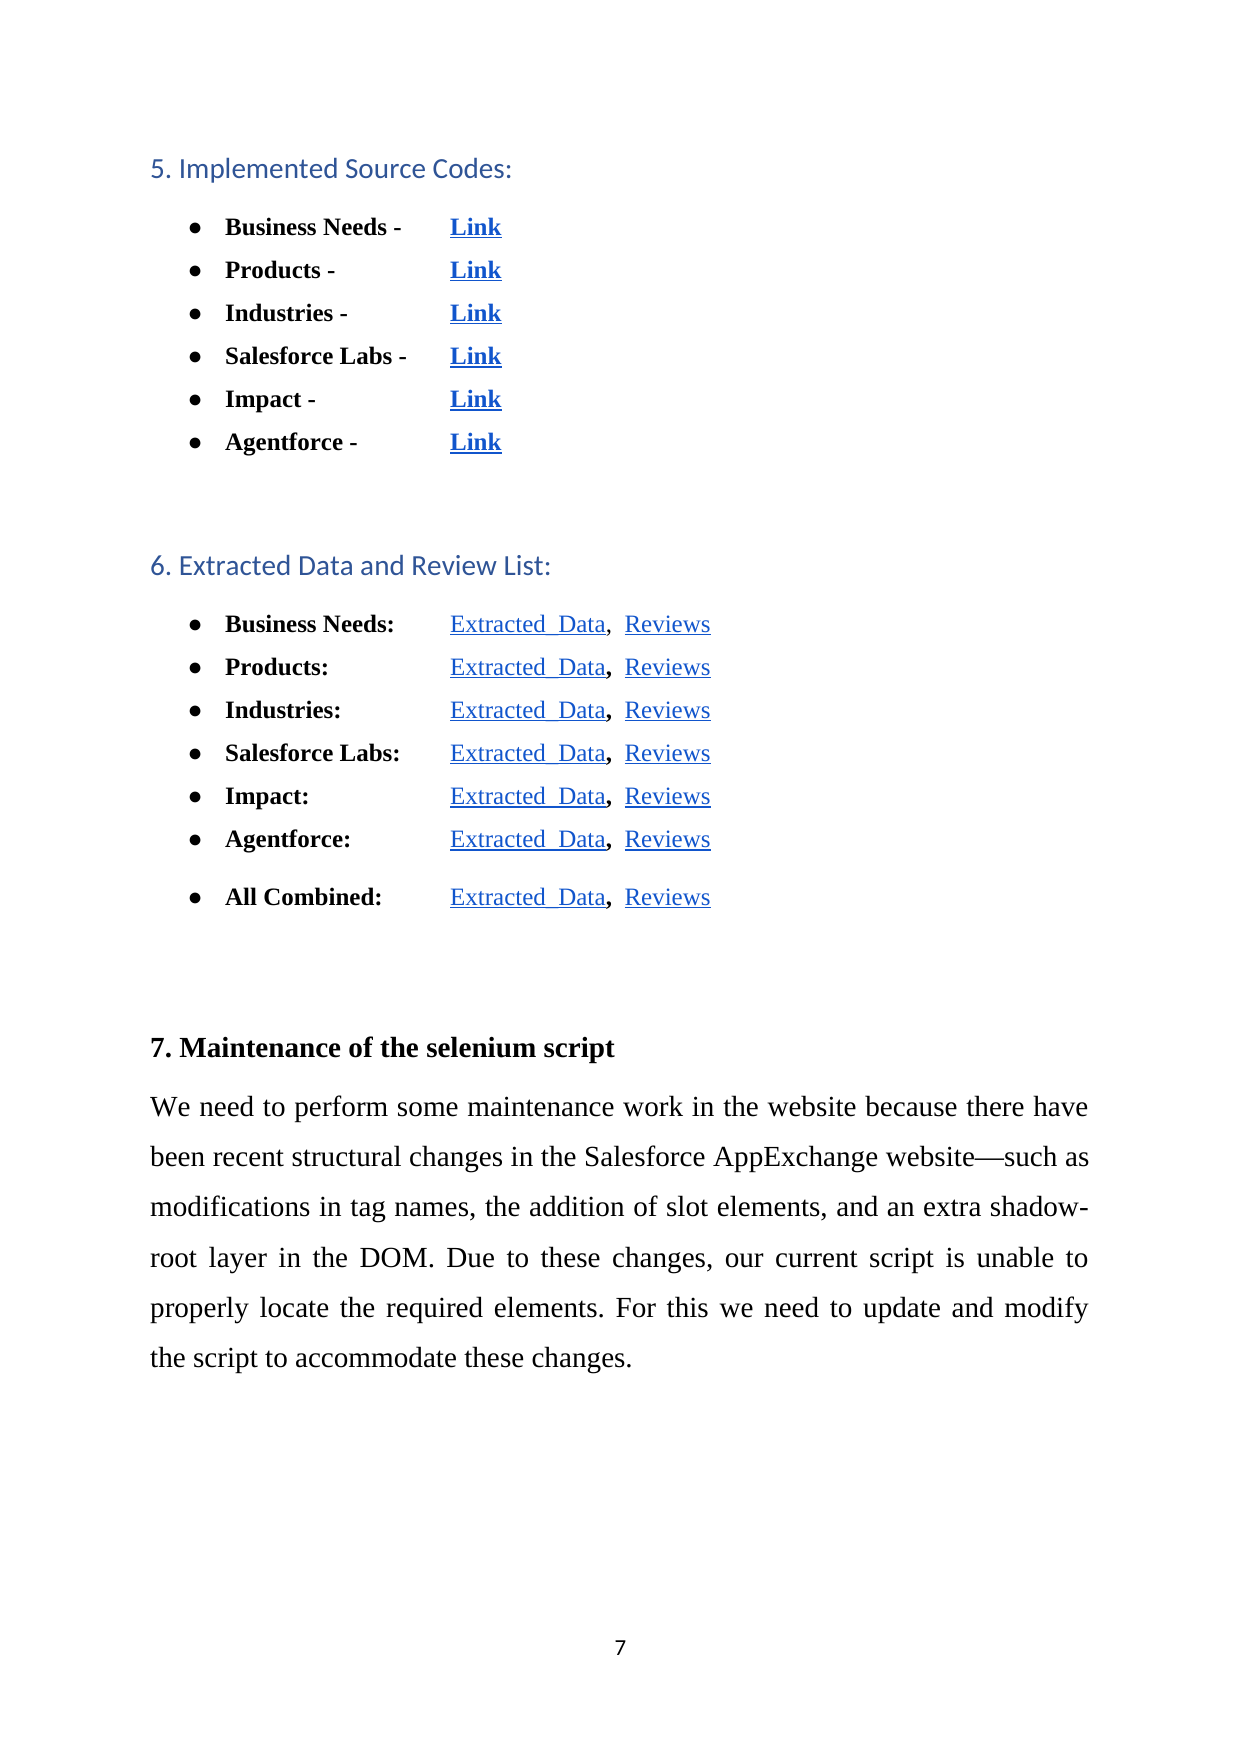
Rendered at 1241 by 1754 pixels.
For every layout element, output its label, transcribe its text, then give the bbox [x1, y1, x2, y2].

list Products - Link [187, 255, 1090, 284]
subtitle 5. Implemented Source Codes: [150, 150, 1090, 186]
subtitle 7. Maintenance of the selenium script [150, 1030, 1090, 1064]
list Business Needs: Extracted_Data, Reviews [187, 609, 1090, 637]
list Products: Extracted_Data, Reviews [187, 652, 1090, 681]
list Business Needs - Link [187, 212, 1090, 241]
list Industries: Extracted_Data, Reviews [187, 695, 1090, 724]
list Impact: Extracted_Data, Reviews [187, 781, 1090, 810]
list All Combined: Extracted_Data, Reviews [187, 882, 1090, 911]
list Agentforce - Link [187, 427, 1090, 456]
list Salesforce Labs - Link [187, 341, 1090, 370]
list Impact - Link [187, 384, 1090, 413]
subtitle 6. Extracted Data and Review List: [150, 547, 1090, 583]
text We need to perform some maintenance work in the website because there have been recent structural changes in the Salesforce AppExchange website—such as modifications in tag names, the addition of slot elements, and an extra shadow-root layer in the DOM. Due to these changes, our current script is unable to properly locate the required elements. For this we need to update and modify the script to accommodate these changes. [150, 1089, 1090, 1374]
list Industries - Link [187, 298, 1090, 327]
list Salesforce Labs: Extracted_Data, Reviews [187, 738, 1090, 767]
list Agentforce: Extracted_Data, Reviews [187, 824, 1090, 853]
